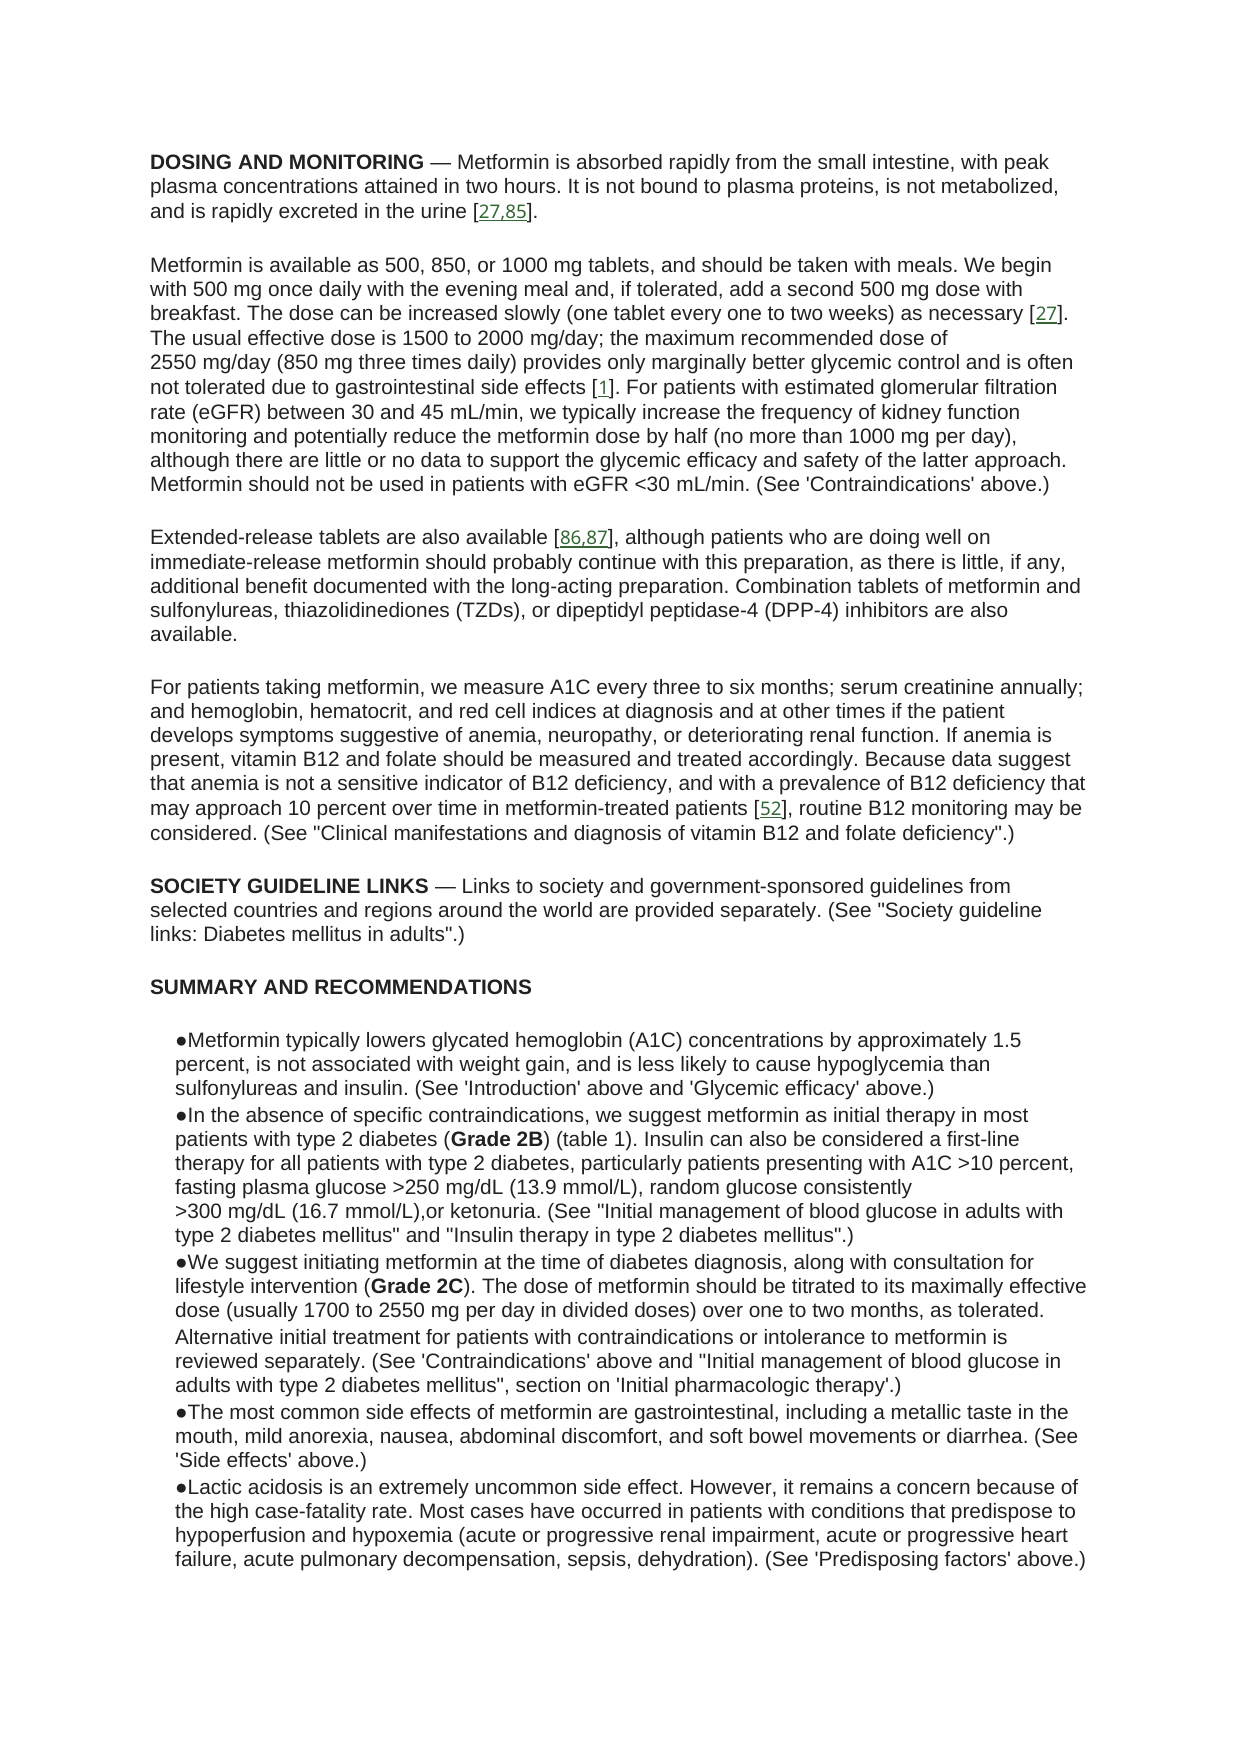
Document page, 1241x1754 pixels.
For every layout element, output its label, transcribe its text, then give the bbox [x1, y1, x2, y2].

text SUMMARY AND RECOMMENDATIONS [150, 974, 1090, 998]
text DOSING AND MONITORING — Metformin is absorbed rapidly from the small intestine, with peak plasma concentrations attained in two hours. It is not bound to plasma proteins, is not metabolized, and is rapidly excreted in the urine [27,85]. [150, 150, 1090, 223]
text ●The most common side effects of metformin are gastrointestinal, including a metallic taste in the mouth, mild anorexia, nausea, abdominal discomfort, and soft bowel movements or diarrhea. (See 'Side effects' above.) [175, 1399, 1090, 1471]
text Extended-release tablets are also available [86,87], although patients who are doing well on immediate-release metformin should probably continue with this preparation, as there is little, if any, additional benefit documented with the long-acting preparation. Combination tablets of metformin and sulfonylureas, thiazolidinediones (TZDs), or dipeptidyl peptidase-4 (DPP-4) inhibitors are also available. [150, 524, 1090, 646]
text ●In the absence of specific contraindications, we suggest metformin as initial therapy in most patients with type 2 diabetes (Grade 2B) (table 1). Insulin can also be considered a first-line therapy for all patients with type 2 diabetes, particularly patients presenting with A1C >10 percent, fasting plasma glucose >250 mg/dL (13.9 mmol/L), random glucose consistently >300 mg/dL (16.7 mmol/L),or ketonuria. (See "Initial management of blood glucose in adults with type 2 diabetes mellitus" and "Insulin therapy in type 2 diabetes mellitus".) [175, 1103, 1090, 1246]
text For patients taking metformin, we measure A1C every three to six months; serum creatinine annually; and hemoglobin, hematocrit, and red cell indices at diagnosis and at other times if the patient develops symptoms suggestive of anemia, neuropathy, or deteriorating renal function. If anemia is present, vitamin B12 and folate should be measured and treated accordingly. Because data suggest that anemia is not a sensitive indicator of B12 deficiency, and with a prevalence of B12 deficiency that may approach 10 percent over time in metformin-treated patients [52], routine B12 monitoring may be considered. (See "Clinical manifestations and diagnosis of vitamin B12 and folate deficiency".) [150, 675, 1090, 844]
text Metformin is available as 500, 850, or 1000 mg tablets, and should be taken with meals. We begin with 500 mg once daily with the evening meal and, if tolerated, add a second 500 mg dose with breakfast. The dose can be increased slowly (one tablet every one to two weeks) as necessary [27]. The usual effective dose is 1500 to 2000 mg/day; the maximum recommended dose of 2550 mg/day (850 mg three times daily) provides only marginally better glycemic control and is often not tolerated due to gastrointestinal side effects [1]. For patients with estimated glomerular filtration rate (eGFR) between 30 and 45 mL/min, we typically increase the frequency of kidney function monitoring and potentially reduce the metformin dose by half (no more than 1000 mg per day), although there are little or no data to support the glycemic efficacy and safety of the latter approach. Metformin should not be used in patients with eGFR <30 mL/min. (See 'Contraindications' above.) [150, 253, 1090, 495]
text Alternative initial treatment for patients with contraindications or intolerance to metformin is reviewed separately. (See 'Contraindications' above and "Initial management of blood glucose in adults with type 2 diabetes mellitus", section on 'Initial pharmacologic therapy'.) [175, 1324, 1090, 1396]
text ●Lactic acidosis is an extremely uncommon side effect. However, it remains a concern because of the high case-fatality rate. Most cases have occurred in patients with conditions that predispose to hypoperfusion and hypoxemia (acute or progressive renal impairment, acute or progressive heart failure, acute pulmonary decompensation, sepsis, dehydration). (See 'Predisposing factors' above.) [175, 1474, 1090, 1570]
text SOCIETY GUIDELINE LINKS — Links to society and government-sponsored guidelines from selected countries and regions around the world are provided separately. (See "Society guideline links: Diabetes mellitus in adults".) [150, 873, 1090, 945]
text ●Metformin typically lowers glycated hemoglobin (A1C) concentrations by approximately 1.5 percent, is not associated with weight gain, and is less likely to cause hypoglycemia than sulfonylureas and insulin. (See 'Introduction' above and 'Glycemic efficacy' above.) [175, 1028, 1090, 1099]
text ●We suggest initiating metformin at the time of diabetes diagnosis, along with consultation for lifestyle intervention (Grade 2C). The dose of metformin should be titrated to its maximally effective dose (usually 1700 to 2550 mg per day in divided doses) over one to two months, as tolerated. [175, 1249, 1090, 1321]
